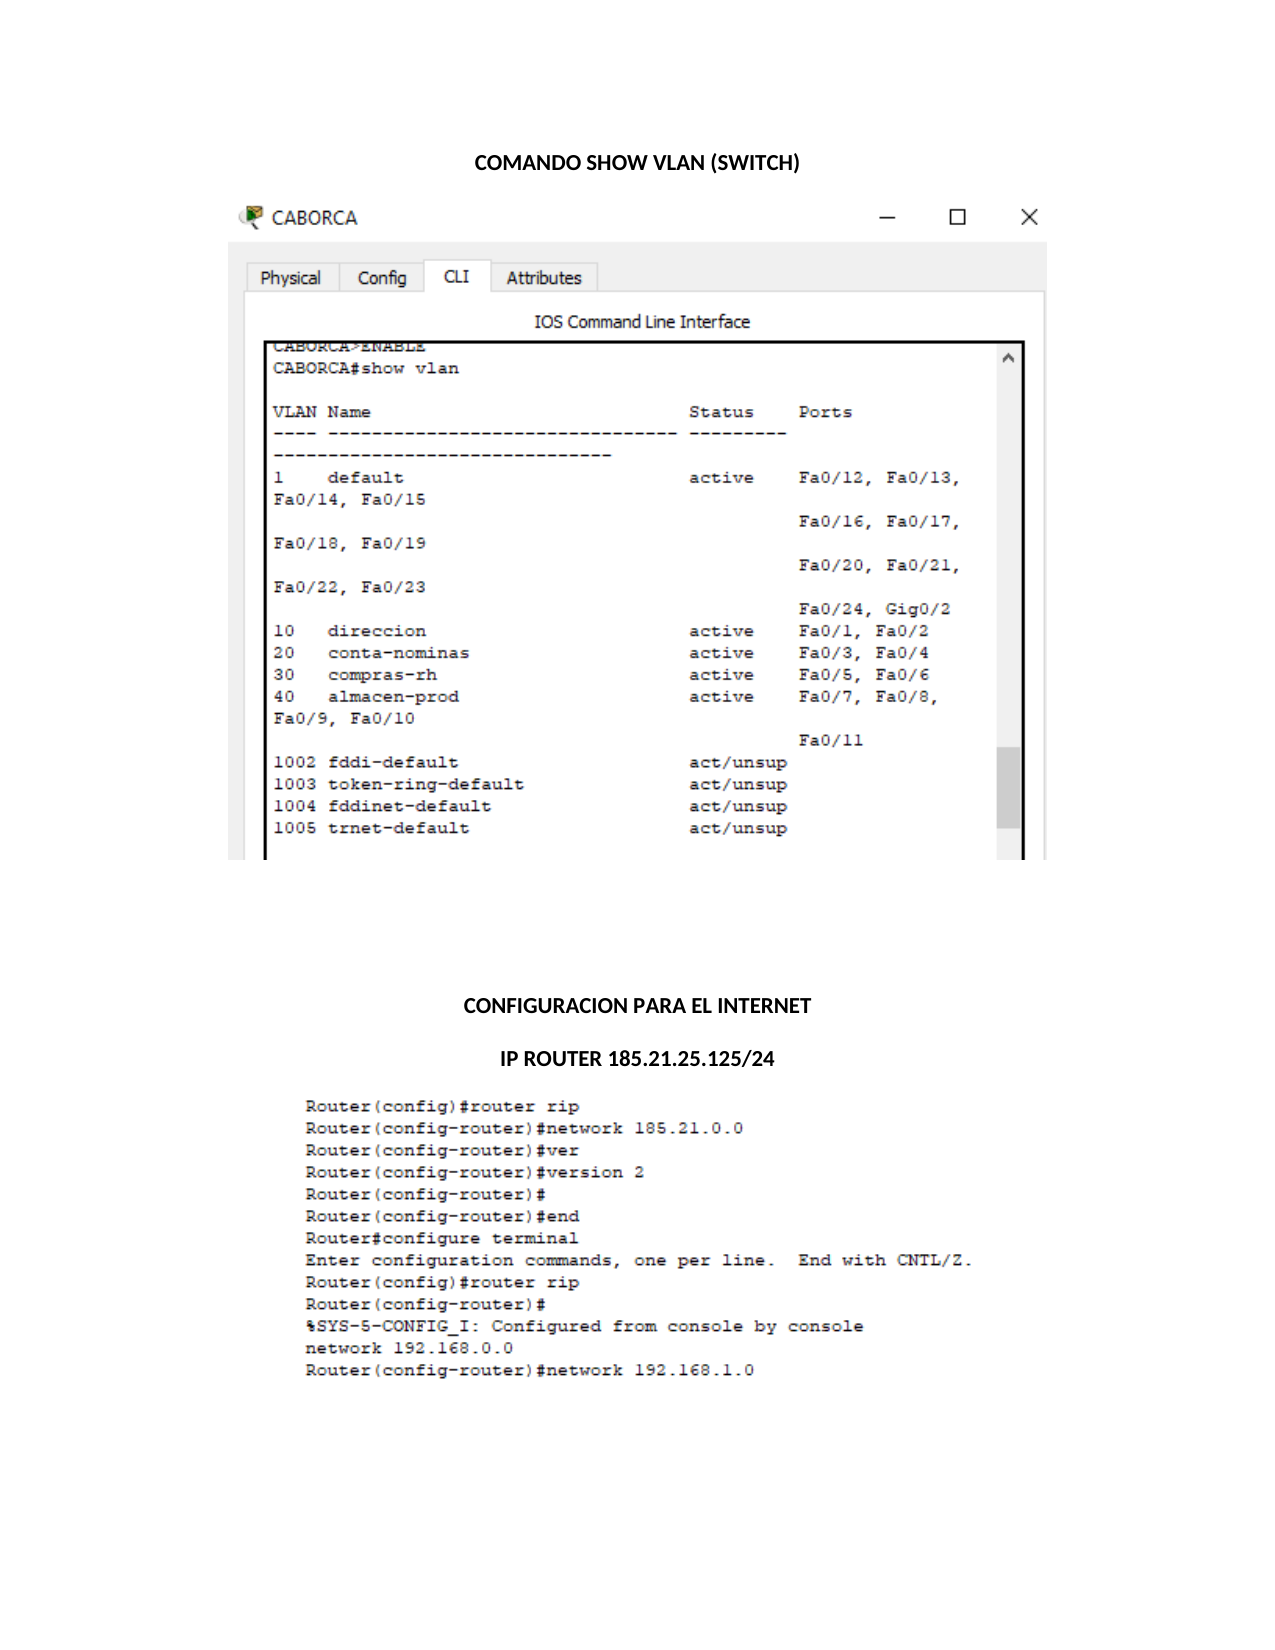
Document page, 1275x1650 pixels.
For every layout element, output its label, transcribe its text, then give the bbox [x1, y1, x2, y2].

text COMANDO SHOW VLAN (SWITCH) [177, 148, 1098, 176]
text CONFIGURACION PARA EL INTERNET [177, 991, 1098, 1019]
picture [301, 1097, 974, 1385]
picture [228, 200, 1047, 860]
text IP ROUTER 185.21.25.125/24 [177, 1044, 1098, 1072]
